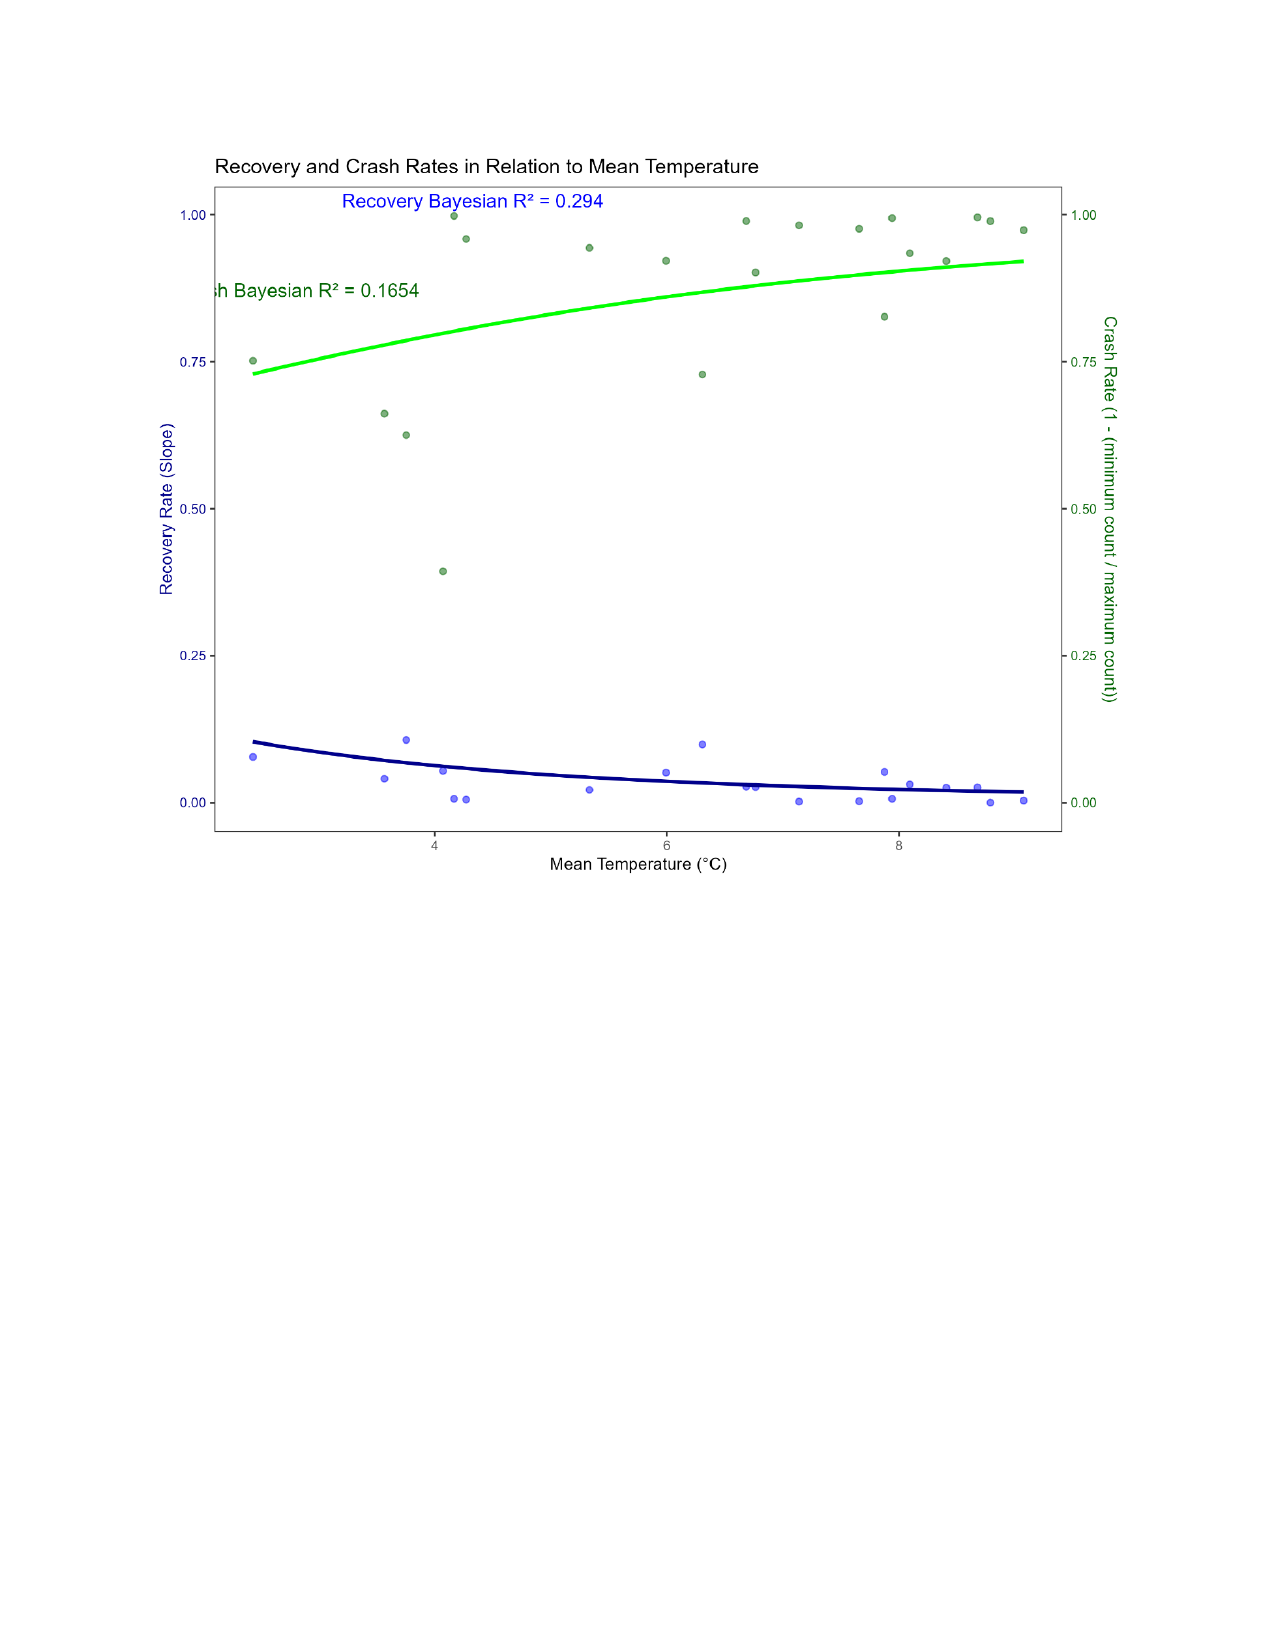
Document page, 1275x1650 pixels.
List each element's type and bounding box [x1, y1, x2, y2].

picture [150, 150, 1125, 882]
